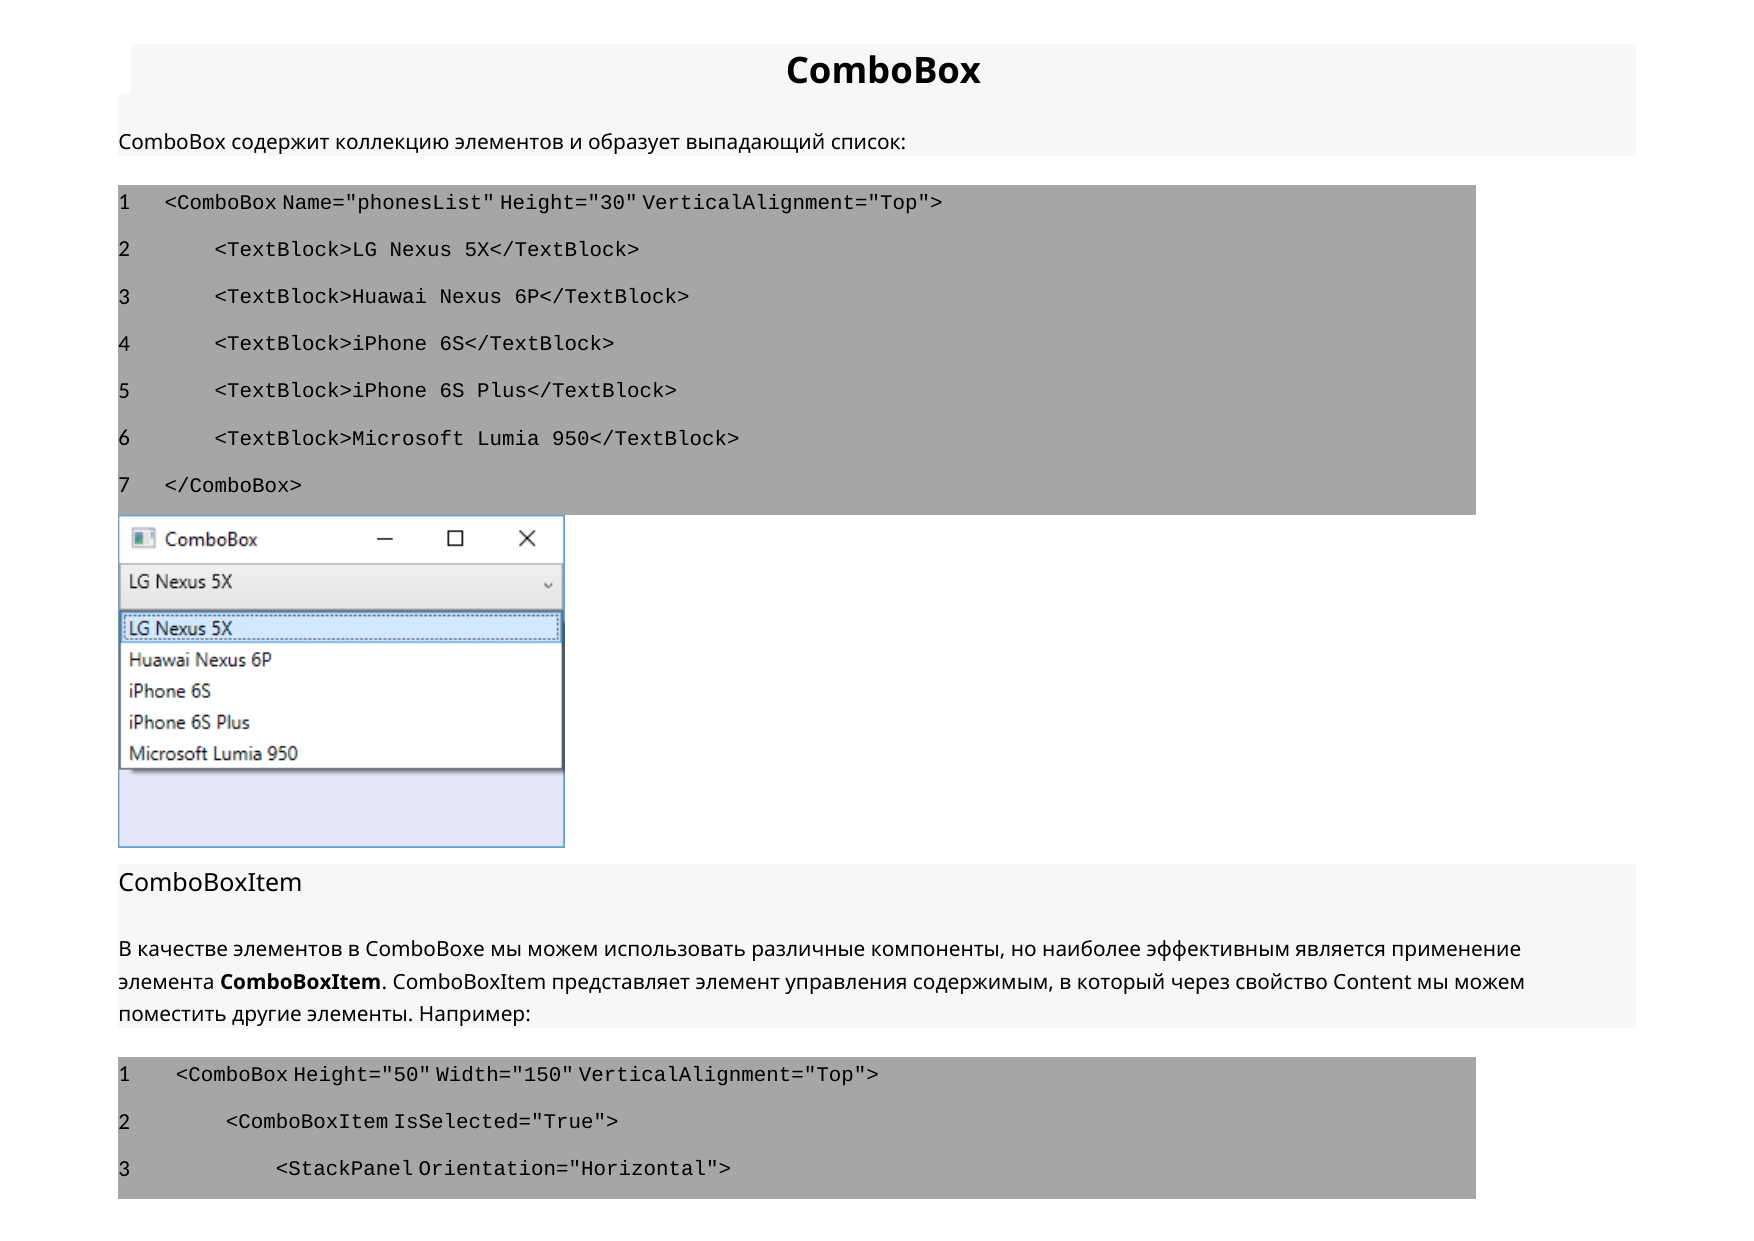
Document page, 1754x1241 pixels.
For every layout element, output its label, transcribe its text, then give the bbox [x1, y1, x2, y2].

picture [118, 515, 565, 848]
text ComboBox содержит коллекцию элементов и образует выпадающий список: [118, 123, 1636, 156]
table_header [176, 1057, 1476, 1199]
subtitle ComboBox [131, 44, 1636, 94]
text В качестве элементов в ComboBoxe мы можем использовать различные компоненты, но наиболее эффективным является применение элемента ComboBoxItem. ComboBoxItem представляет элемент управления содержимым, в который через свойство Content мы можем поместить другие элементы. Например: [118, 930, 1636, 1028]
table_header 1 2 3 4 5 6 7 [118, 185, 164, 515]
table_header <ComboBox Name="phonesList" Height="30" VerticalAlignment="Top"> <TextBlock>LG Nexus 5X</TextBlock> <TextBlock>Huawai Nexus 6P</TextBlock> <TextBlock>iPhone 6S</TextBlock> <TextBlock>iPhone 6S Plus</TextBlock> <TextBlock>Microsoft Lumia 950</TextBlock> </ComboBox> [164, 185, 1476, 515]
subtitle ComboBoxItem [118, 864, 1636, 898]
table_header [118, 1057, 176, 1199]
